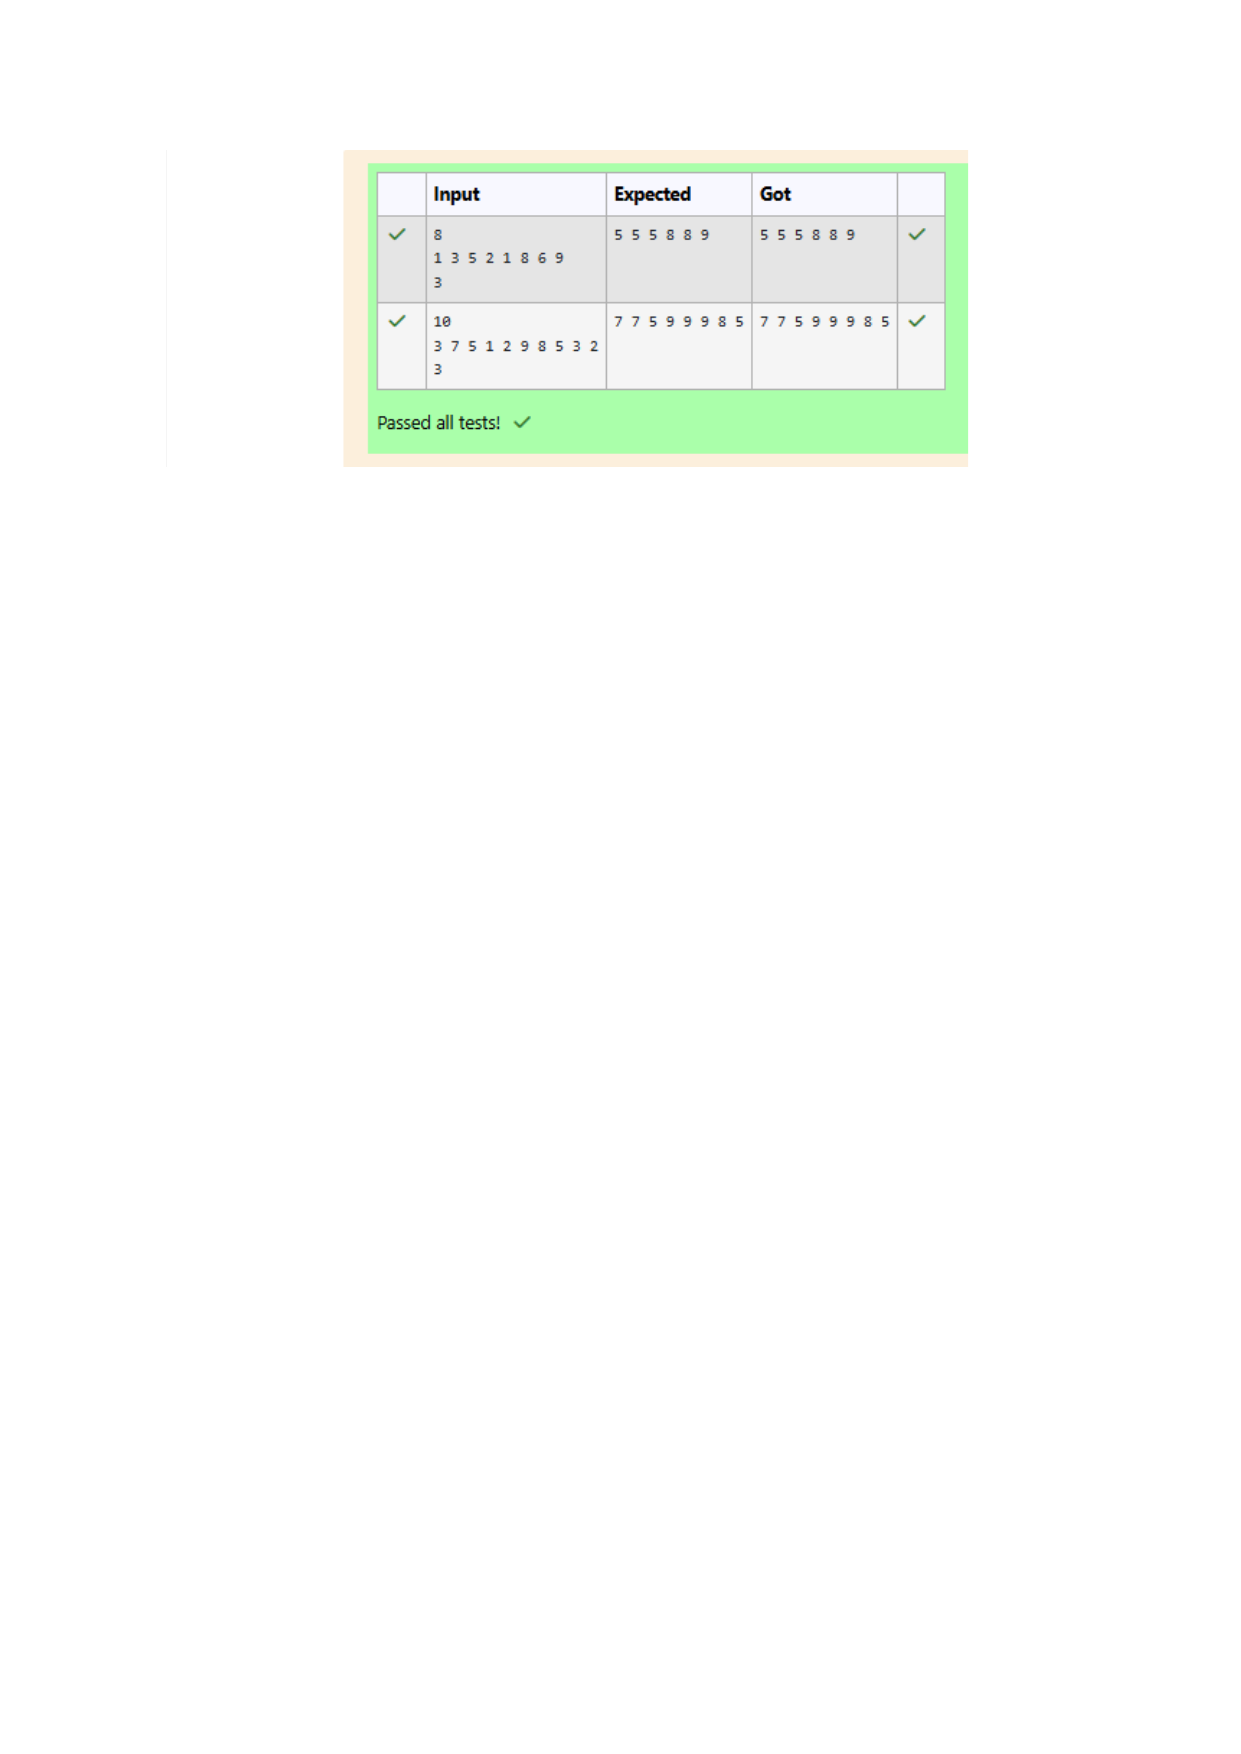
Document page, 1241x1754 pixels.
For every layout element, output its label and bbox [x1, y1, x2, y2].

picture [166, 150, 969, 467]
